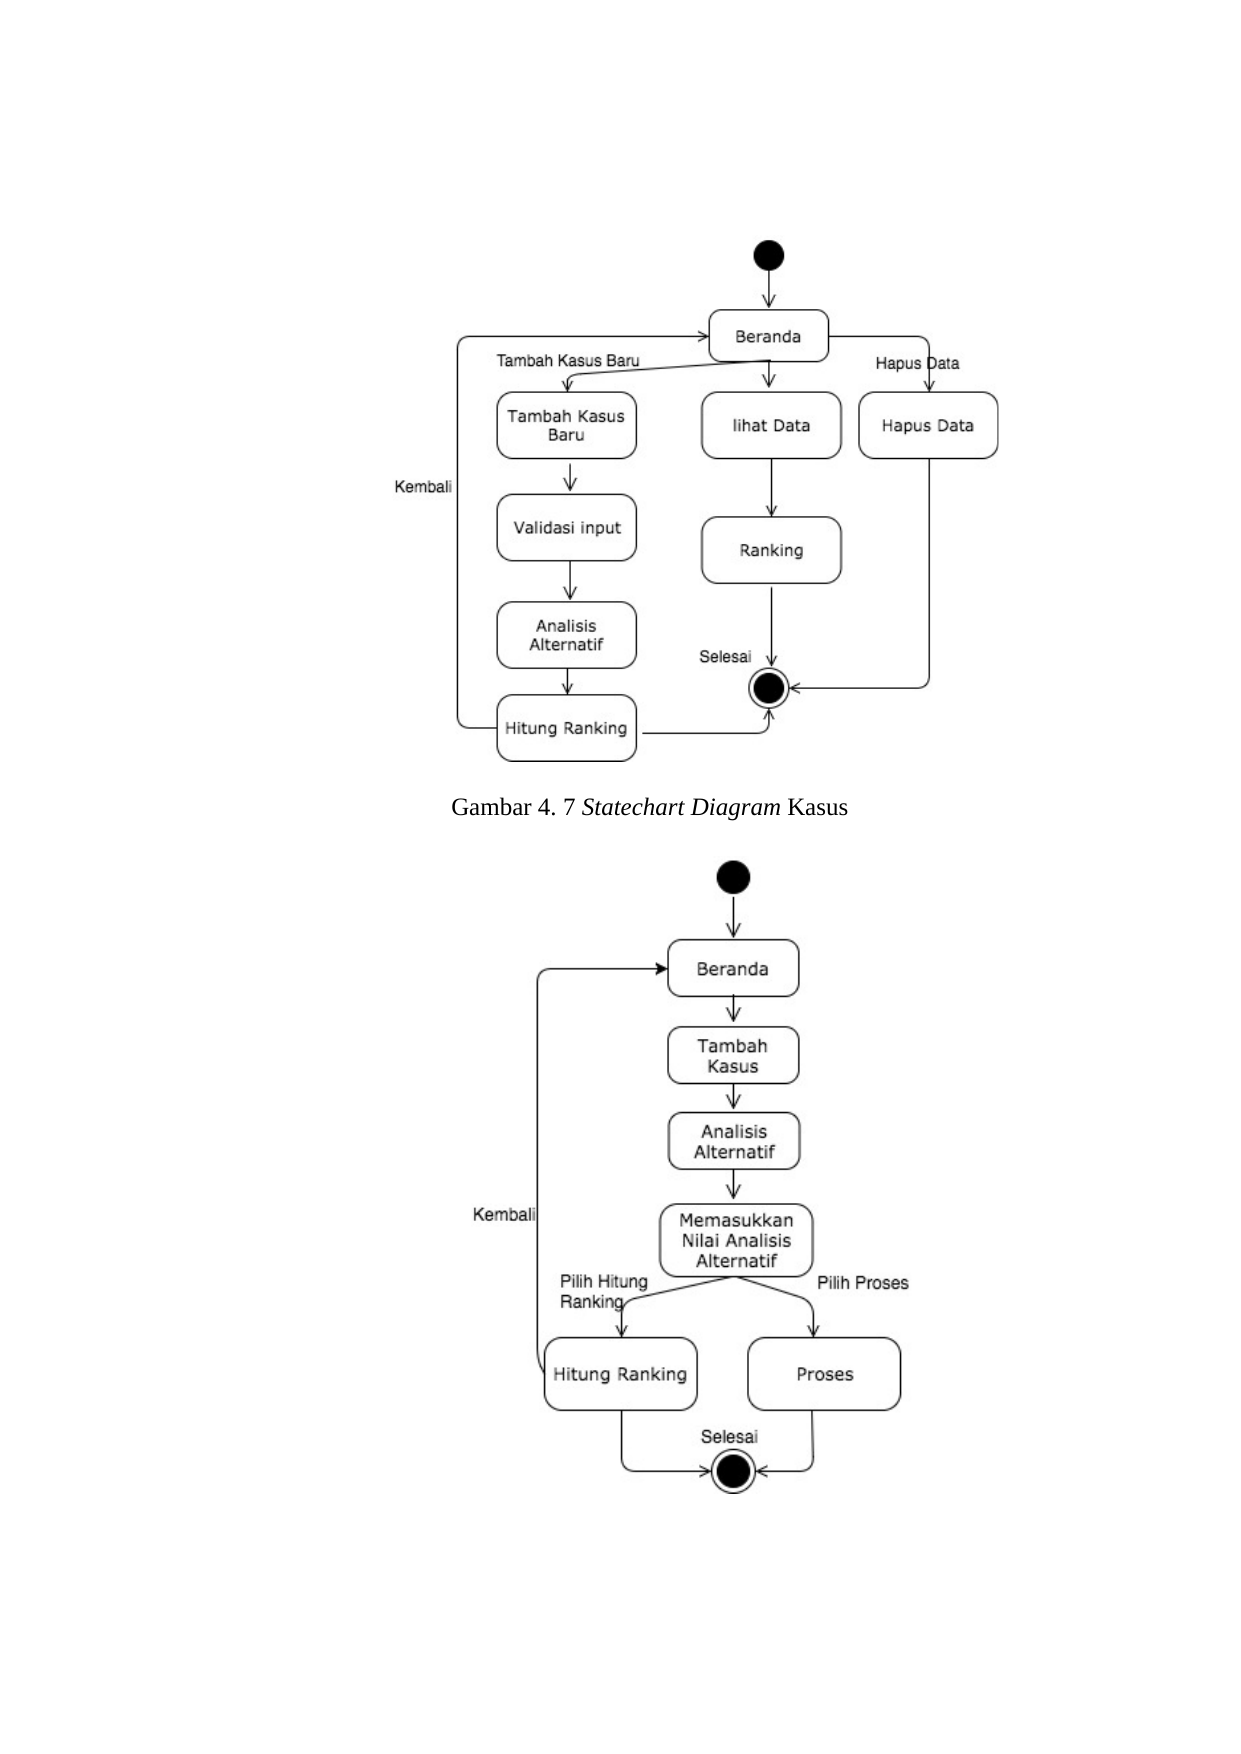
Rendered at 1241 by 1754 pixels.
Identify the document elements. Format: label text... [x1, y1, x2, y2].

text Gambar 4. 7 Statechart Diagram Kasus [236, 792, 1063, 820]
picture [392, 235, 999, 762]
picture [470, 856, 932, 1494]
